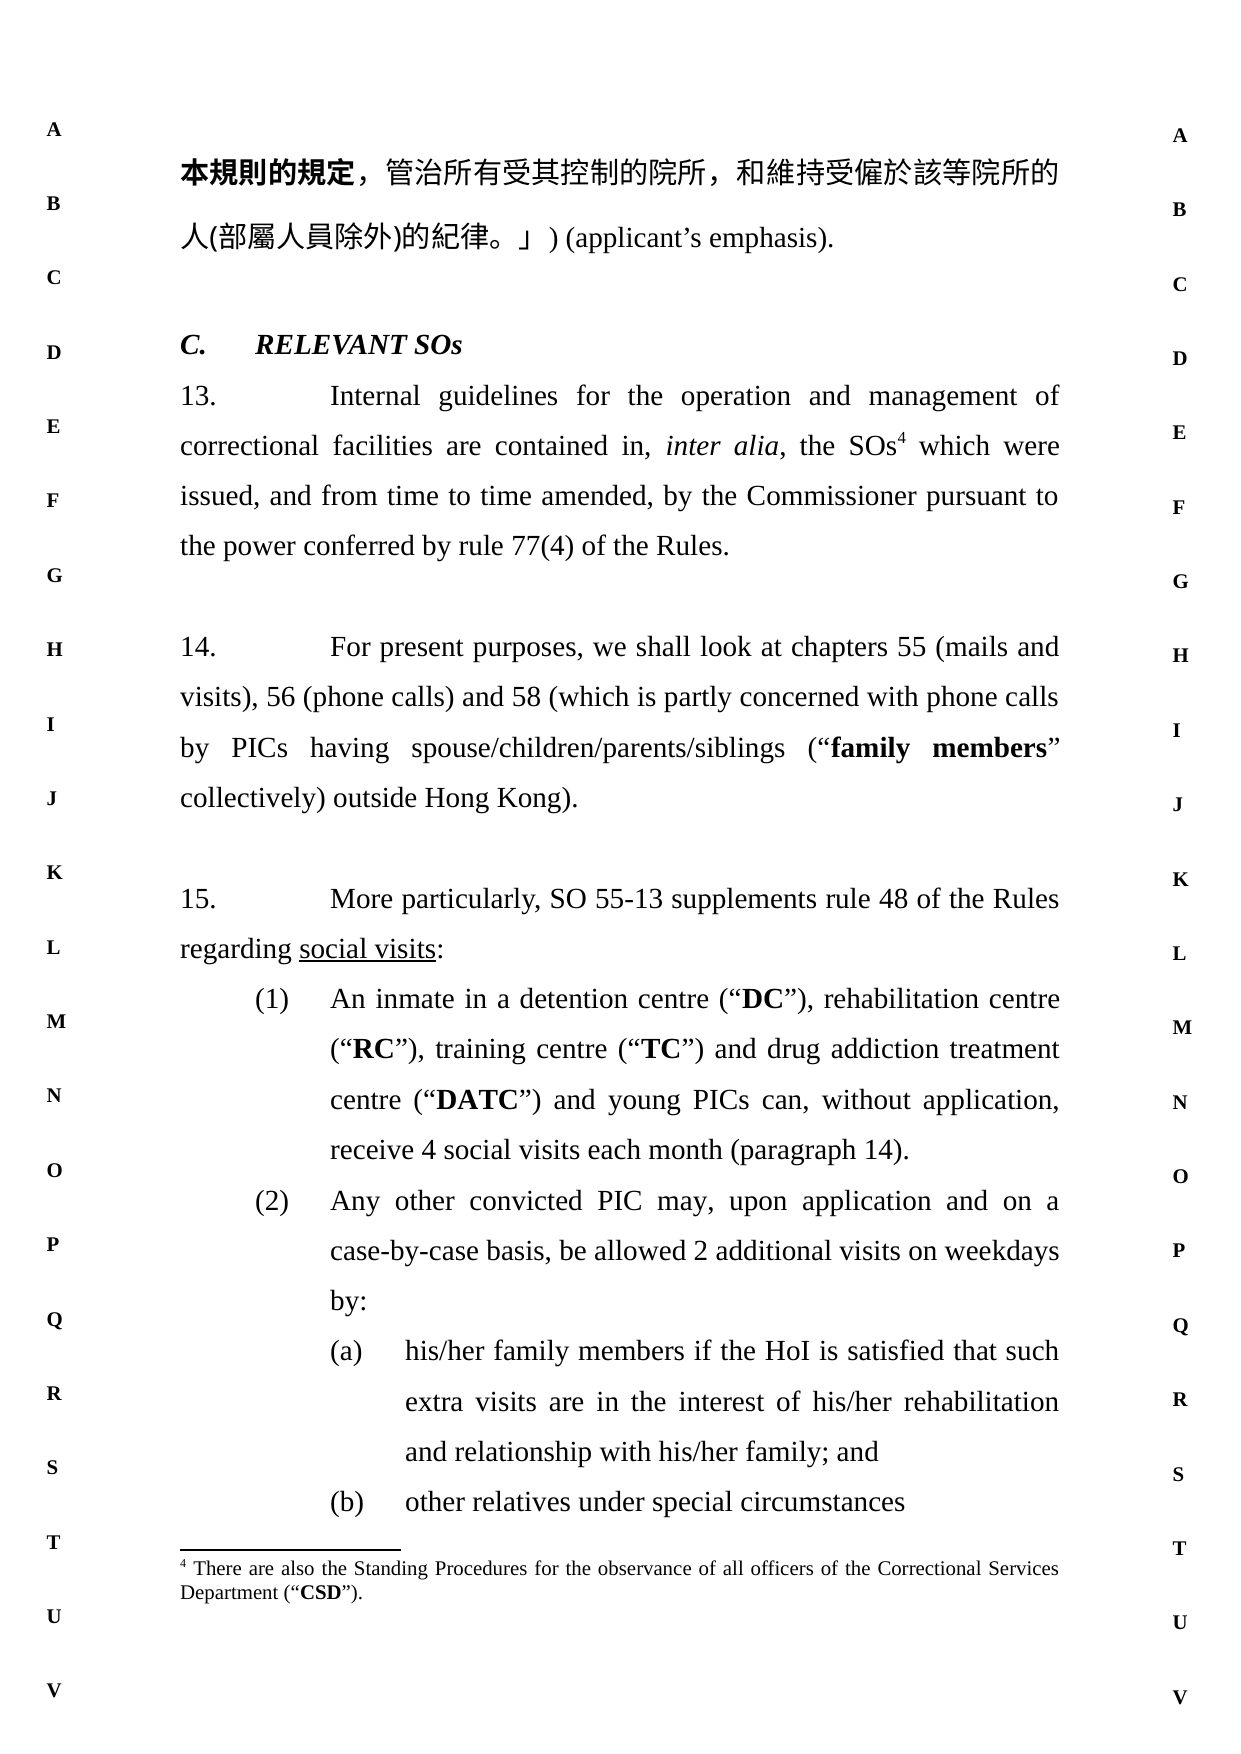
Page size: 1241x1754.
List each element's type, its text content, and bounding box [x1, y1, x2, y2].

list More particularly, SO 55-13 supplements rule 48 of the Rules regarding social visits: [180, 881, 1060, 964]
text C. RELEVANT SOs [180, 327, 1060, 361]
list Internal guidelines for the operation and management of correctional facilities are contained in, inter alia, the SOs which were issued, and from time to time amended, by the Commissioner pursuant to the power conferred by rule 77(4) of the Rules. [180, 378, 1060, 562]
list An inmate in a detention centre (“DC”), rehabilitation centre (“RC”), training centre (“TC”) and drug addiction treatment centre (“DATC”) and young PICs can, without application, receive 4 social visits each month (paragraph 14). [255, 981, 1060, 1166]
list (b) other relatives under special circumstances [330, 1484, 1060, 1518]
list Any other convicted PIC may, upon application and on a case-by-case basis, be allowed 2 additional visits on weekdays by: [255, 1183, 1060, 1317]
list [180, 150, 1060, 256]
list (a) his/her family members if the HoI is satisfied that such extra visits are in the interest of his/her rehabilitation and relationship with his/her family; and [330, 1333, 1060, 1468]
list For present purposes, we shall look at chapters 55 (mails and visits), 56 (phone calls) and 58 (which is partly concerned with phone calls by PICs having spouse/children/parents/siblings (“family members” collectively) outside Hong Kong). [180, 629, 1060, 814]
